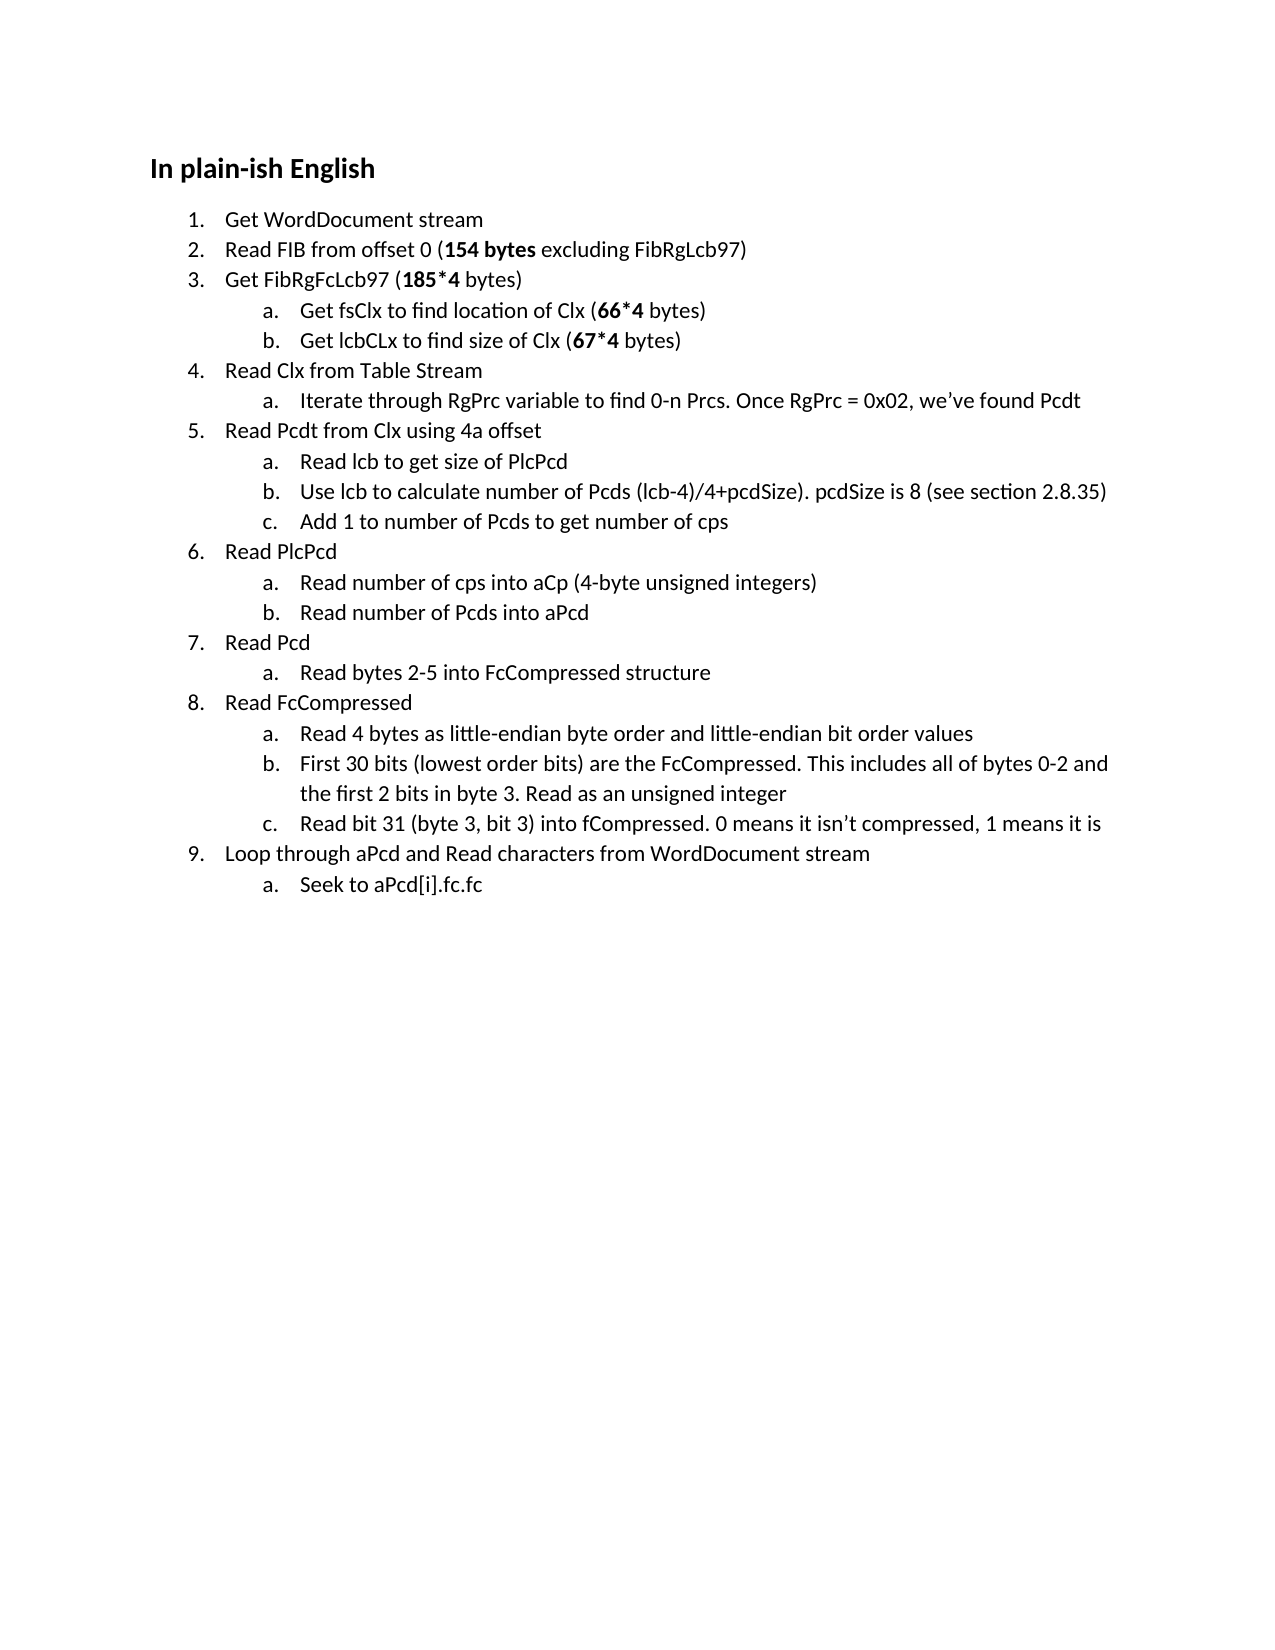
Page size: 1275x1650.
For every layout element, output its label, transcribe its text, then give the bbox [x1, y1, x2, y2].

list Add 1 to number of Pcds to get number of cps [262, 507, 1125, 535]
list Read bit 31 (byte 3, bit 3) into fCompressed. 0 means it isn’t compressed, 1 means it is [262, 809, 1125, 837]
list Read FcCompressed [187, 688, 1125, 716]
list Get fsClx to find location of Clx (66*4 bytes) [262, 296, 1125, 324]
list Read Pcd [187, 628, 1125, 656]
list First 30 bits (lowest order bits) are the FcCompressed. This includes all of bytes 0-2 and the first 2 bits in byte 3. Read as an unsigned integer [262, 749, 1125, 807]
list Read Clx from Table Stream [187, 356, 1125, 384]
list Read 4 bytes as little-endian byte order and little-endian bit order values [262, 719, 1125, 747]
list Iterate through RgPrc variable to find 0-n Prcs. Once RgPrc = 0x02, we’ve found Pcdt [262, 386, 1125, 414]
text In plain-ish English [150, 150, 1125, 186]
list Seek to aPcd[i].fc.fc [262, 870, 1125, 898]
list Get WordDocument stream [187, 205, 1125, 233]
list Read Pcdt from Clx using 4a offset [187, 417, 1125, 444]
list Get FibRgFcLcb97 (185*4 bytes) [187, 266, 1125, 293]
list Loop through aPcd and Read characters from WordDocument stream [187, 839, 1125, 867]
list Read bytes 2-5 into FcCompressed structure [262, 658, 1125, 686]
list Read FIB from offset 0 (154 bytes excluding FibRgLcb97) [187, 235, 1125, 263]
list Use lcb to calculate number of Pcds (lcb-4)/4+pcdSize). pcdSize is 8 (see section 2.8.35) [262, 477, 1125, 505]
list Read number of cps into aCp (4-byte unsigned integers) [262, 568, 1125, 596]
list Get lcbCLx to find size of Clx (67*4 bytes) [262, 326, 1125, 354]
list Read PlcPcd [187, 537, 1125, 565]
list Read number of Pcds into aPcd [262, 598, 1125, 626]
list Read lcb to get size of PlcPcd [262, 447, 1125, 475]
